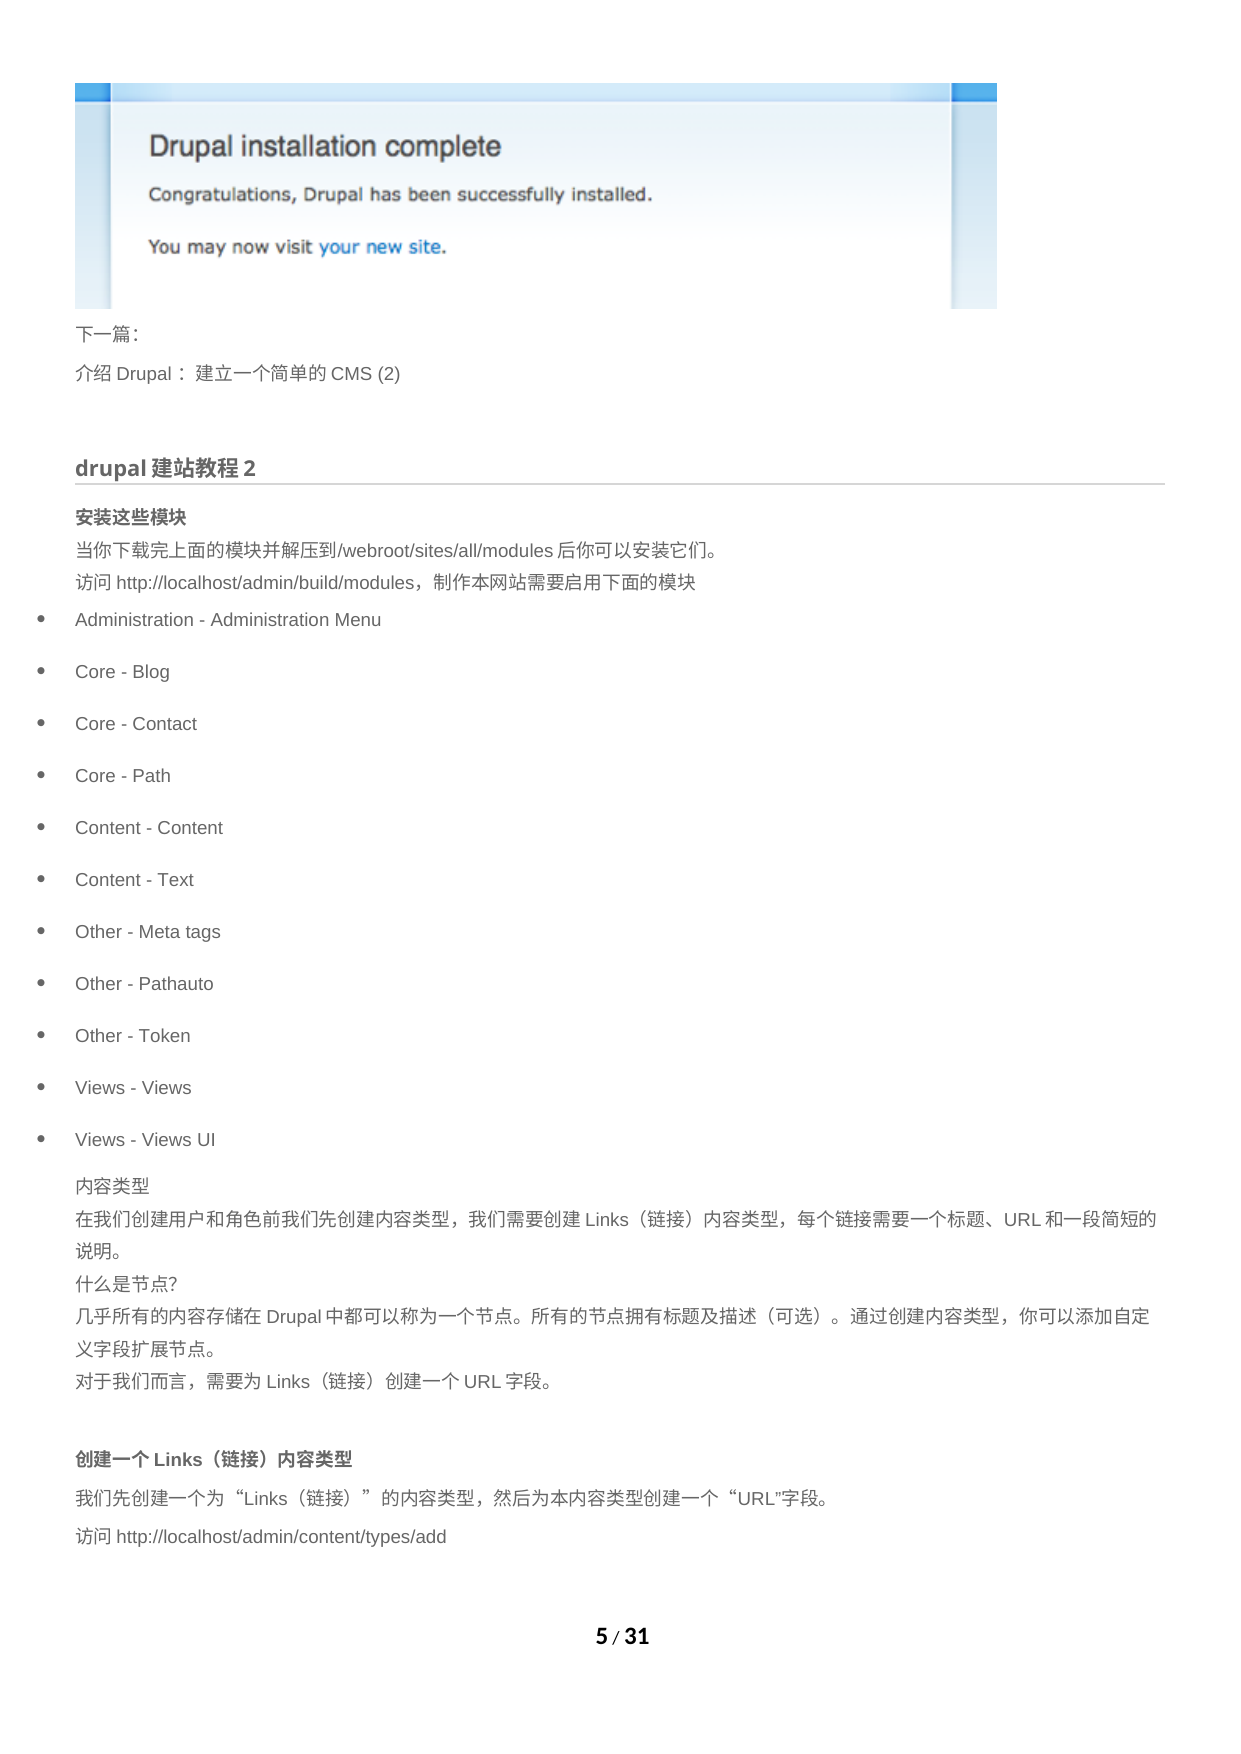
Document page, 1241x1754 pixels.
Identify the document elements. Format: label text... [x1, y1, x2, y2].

text 访问http://localhost/admin/content/types/add [75, 1519, 1165, 1552]
list Content - Content [37, 812, 1165, 844]
text 安装这些模块 当你下载完上面的模块并解压到/webroot/sites/all/modules后你可以安装它们。 访问http://localhost/admin/build/modules，制作本网站需要启用下面的模块 [75, 500, 1165, 598]
text drupal建站教程2 [75, 450, 1165, 483]
list Other - Token [37, 1020, 1165, 1052]
list Administration - Administration Menu [37, 604, 1165, 636]
list Views - Views UI [37, 1124, 1165, 1156]
list Core - Path [37, 760, 1165, 792]
text 我们先创建一个为“Links（链接）”的内容类型，然后为本内容类型创建一个“URL”字段。 [75, 1481, 1165, 1513]
text 内容类型 在我们创建用户和角色前我们先创建内容类型，我们需要创建Links（链接）内容类型，每个链接需要一个标题、URL和一段简短的说明。 什么是节点？ 几乎所有的内容存储在Drupal中都可以称为一个节点。所有的节点拥有标题及描述（可选）。通过创建内容类型，你可以添加自定义字段扩展节点。 对于我们而言，需要为Links（链接）创建一个URL字段。 [75, 1169, 1165, 1397]
list Core - Blog [37, 656, 1165, 688]
list Other - Pathauto [37, 968, 1165, 1000]
list Other - Meta tags [37, 916, 1165, 948]
list Views - Views [37, 1072, 1165, 1104]
list Core - Contact [37, 708, 1165, 740]
text 介绍Drupal ：建立一个简单的CMS (2) [75, 356, 1165, 389]
picture [75, 83, 997, 309]
text 创建一个Links（链接）内容类型 [75, 1442, 1165, 1474]
list Content - Text [37, 864, 1165, 896]
text 下一篇： [75, 317, 1165, 350]
